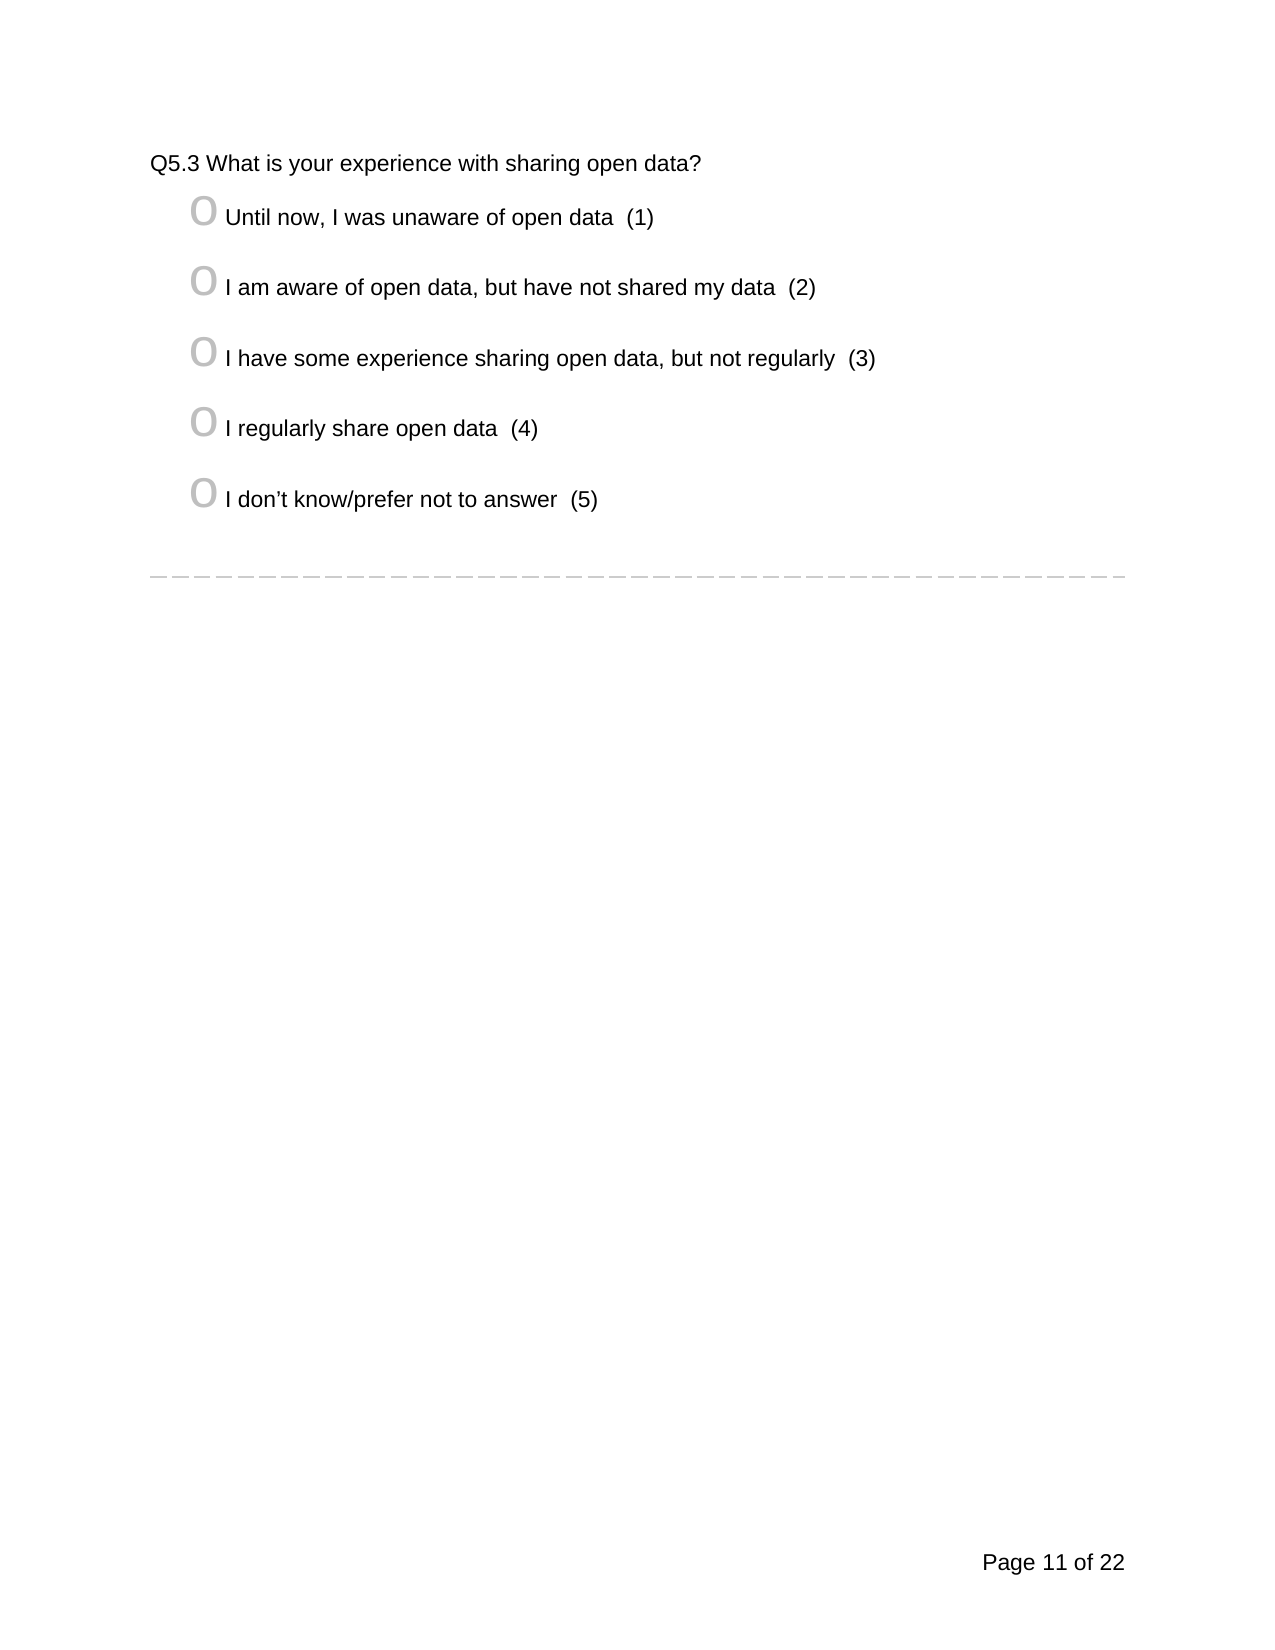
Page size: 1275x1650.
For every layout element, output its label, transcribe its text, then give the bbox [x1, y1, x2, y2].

text Q5.3 What is your experience with sharing open data? [150, 150, 1125, 176]
list Until now, I was unaware of open data (1) [187, 180, 1125, 242]
list I have some experience sharing open data, but not regularly (3) [187, 321, 1125, 383]
list I regularly share open data (4) [187, 392, 1125, 453]
list I am aware of open data, but have not shared my data (2) [187, 251, 1125, 312]
list I don’t know/prefer not to answer (5) [187, 462, 1125, 524]
